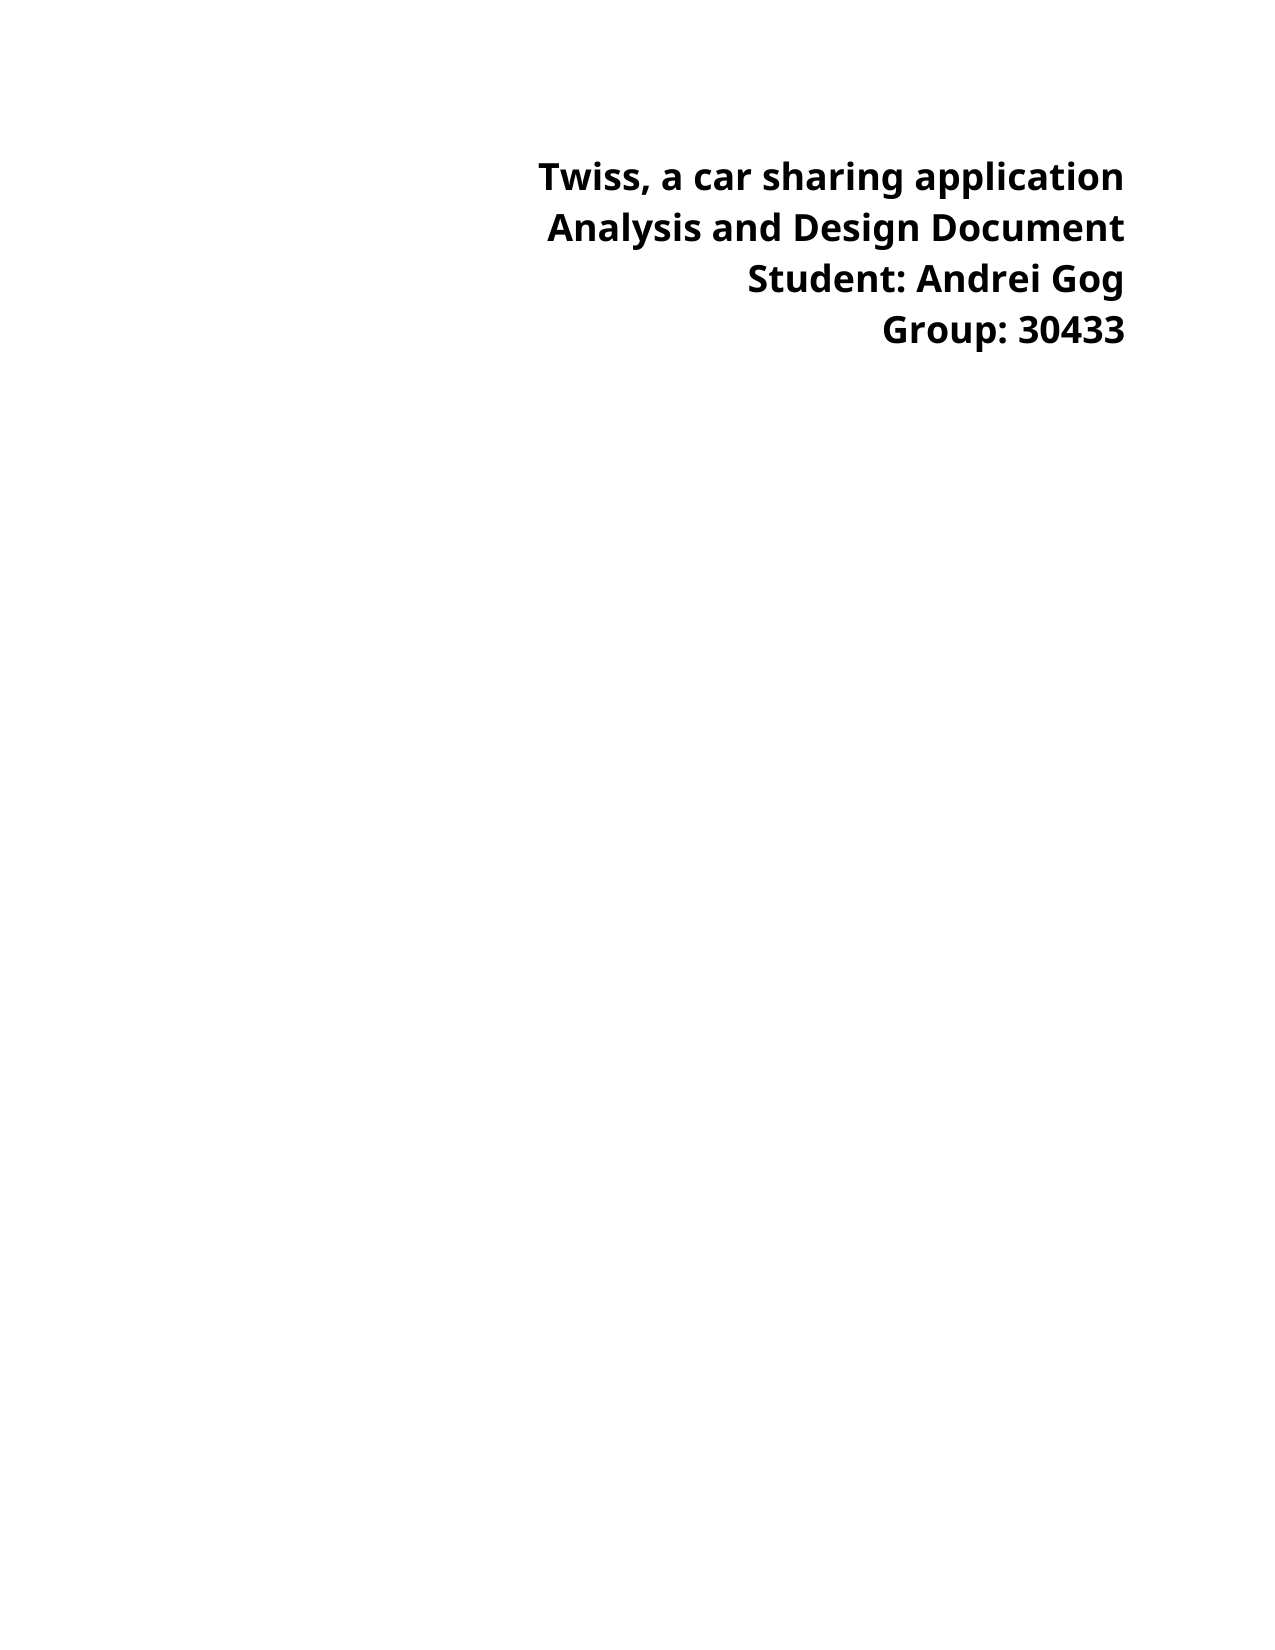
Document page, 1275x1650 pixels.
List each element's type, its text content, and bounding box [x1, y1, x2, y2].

title Twiss, a car sharing application [150, 150, 1125, 201]
title Analysis and Design Document [150, 201, 1125, 252]
title Student: Andrei Gog [150, 252, 1125, 303]
text Group: 30433 [150, 303, 1125, 354]
